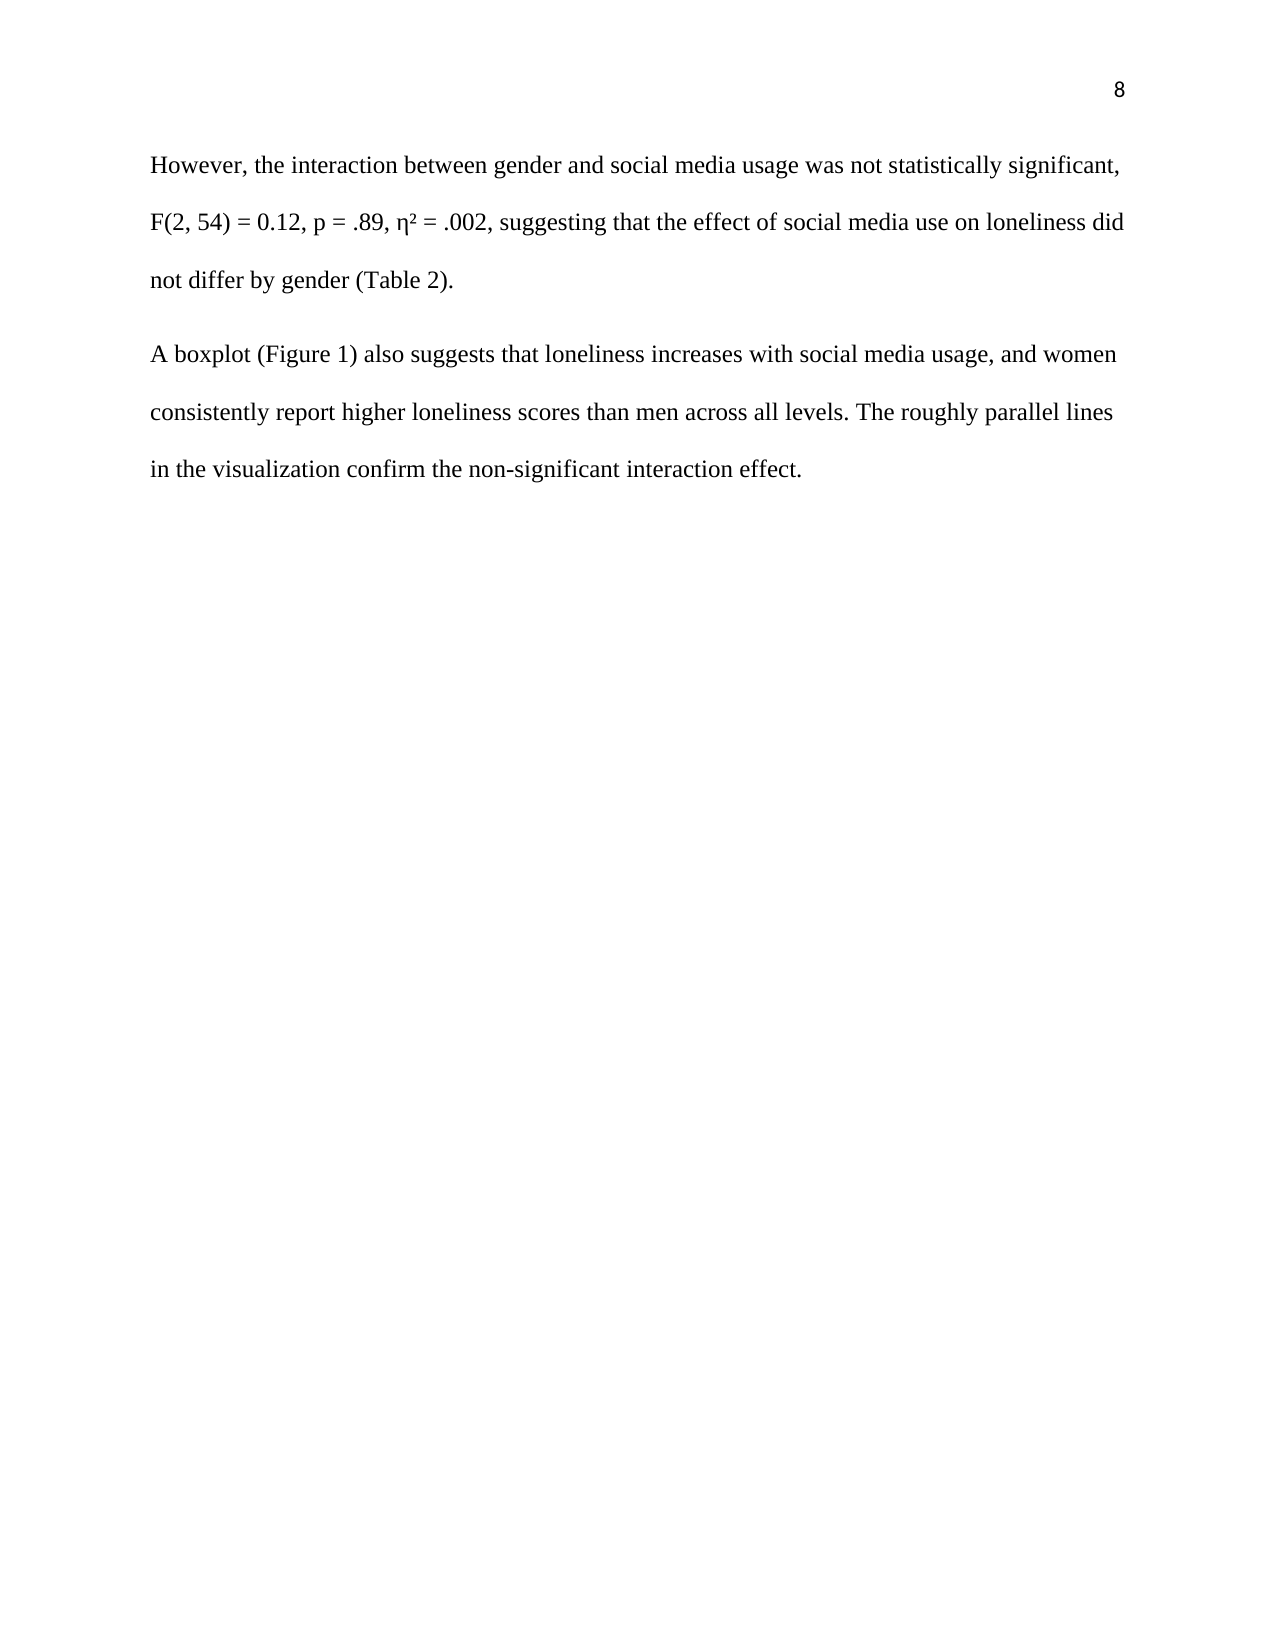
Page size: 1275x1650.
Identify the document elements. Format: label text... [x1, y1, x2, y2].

text A boxplot (Figure 1) also suggests that loneliness increases with social media usage, and women consistently report higher loneliness scores than men across all levels. The roughly parallel lines in the visualization confirm the non-significant interaction effect. [150, 339, 1125, 483]
text However, the interaction between gender and social media usage was not statistically significant, F(2, 54) = 0.12, p = .89, η² = .002, suggesting that the effect of social media use on loneliness did not differ by gender (Table 2). [150, 150, 1125, 294]
